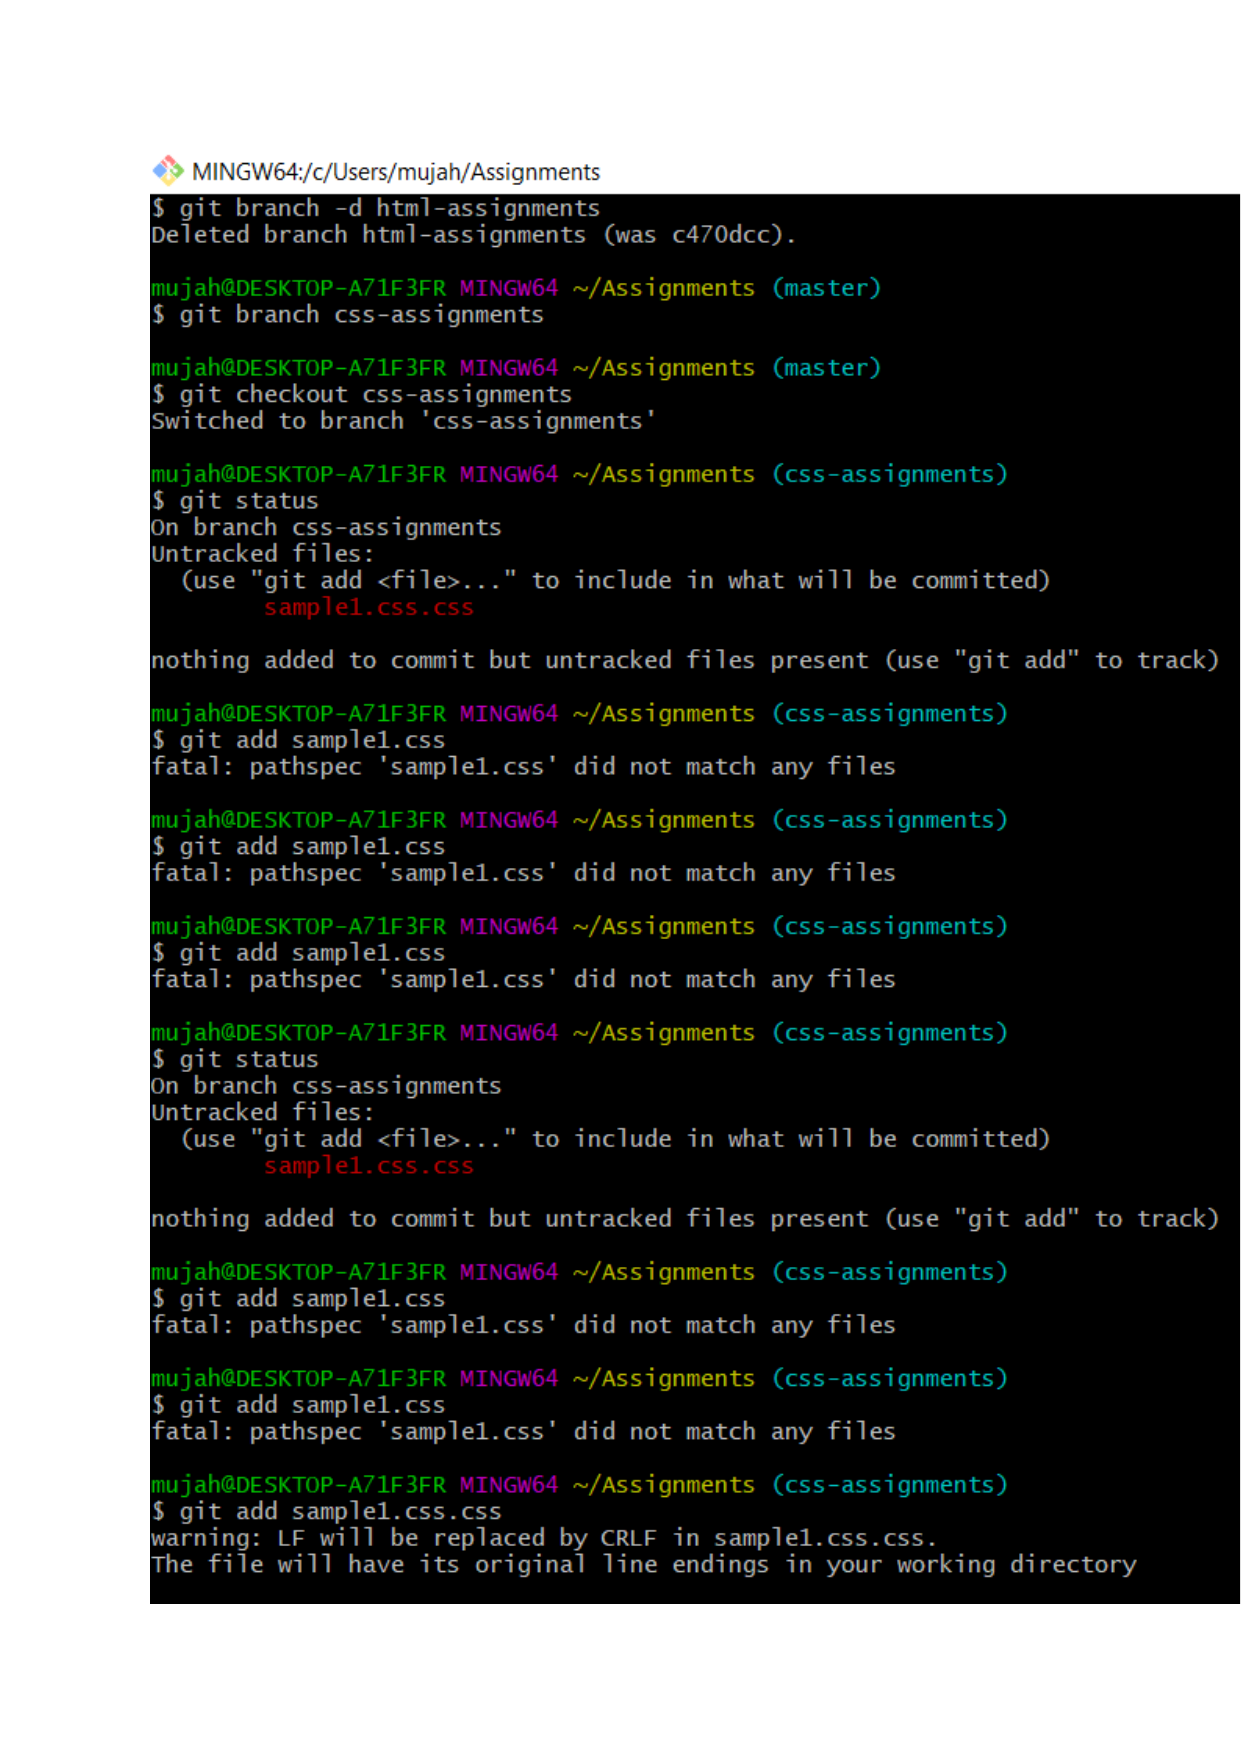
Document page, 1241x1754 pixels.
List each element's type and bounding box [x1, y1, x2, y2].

picture [150, 150, 1241, 1604]
